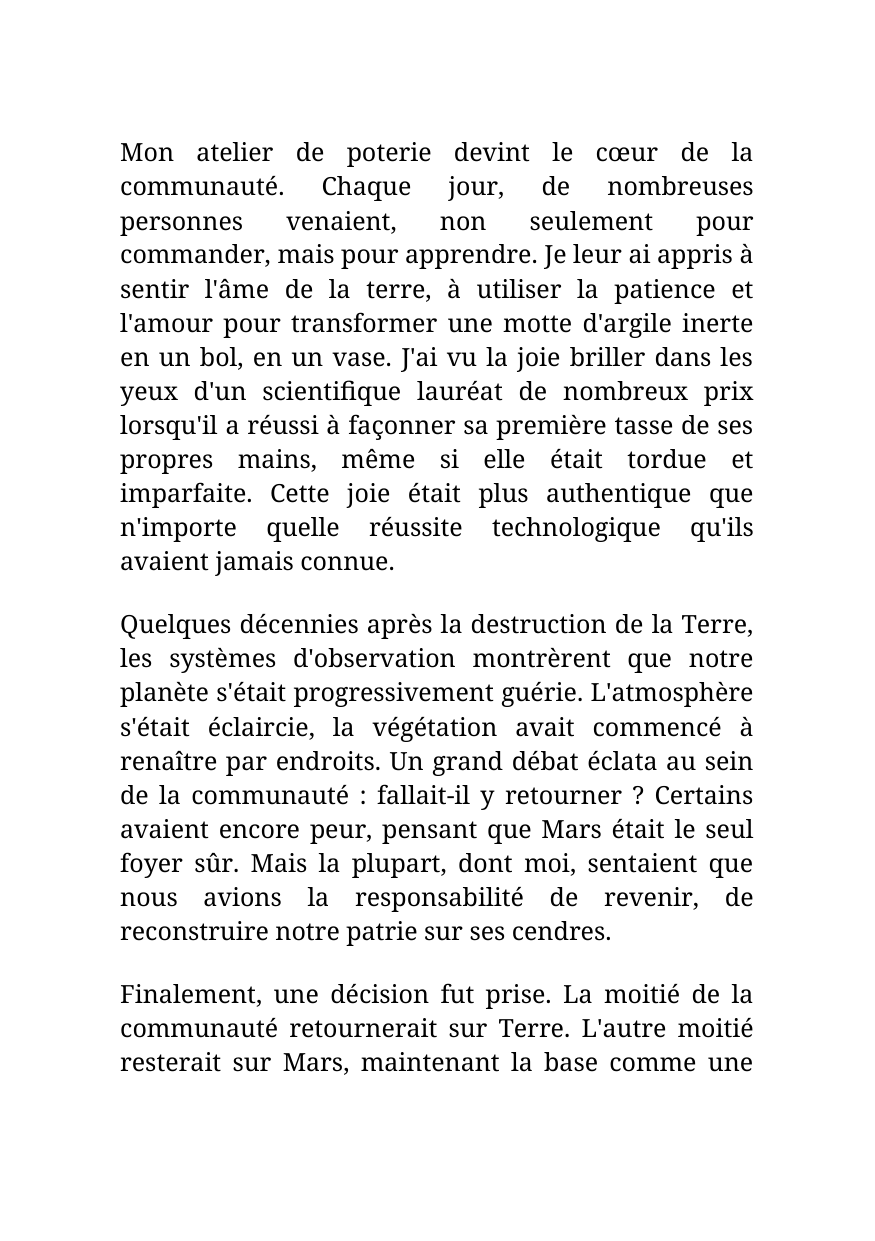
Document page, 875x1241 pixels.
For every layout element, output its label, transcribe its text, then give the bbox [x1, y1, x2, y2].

text Quelques décennies après la destruction de la Terre, les systèmes d'observation montrèrent que notre planète s'était progressivement guérie. L'atmosphère s'était éclaircie, la végétation avait commencé à renaître par endroits. Un grand débat éclata au sein de la communauté : fallait-il y retourner ? Certains avaient encore peur, pensant que Mars était le seul foyer sûr. Mais la plupart, dont moi, sentaient que nous avions la responsabilité de revenir, de reconstruire notre patrie sur ses cendres. [120, 607, 754, 948]
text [120, 977, 754, 1079]
text Mon atelier de poterie devint le cœur de la communauté. Chaque jour, de nombreuses personnes venaient, non seulement pour commander, mais pour apprendre. Je leur ai appris à sentir l'âme de la terre, à utiliser la patience et l'amour pour transformer une motte d'argile inerte en un bol, en un vase. J'ai vu la joie briller dans les yeux d'un scientifique lauréat de nombreux prix lorsqu'il a réussi à façonner sa première tasse de ses propres mains, même si elle était tordue et imparfaite. Cette joie était plus authentique que n'importe quelle réussite technologique qu'ils avaient jamais connue. [120, 135, 754, 578]
